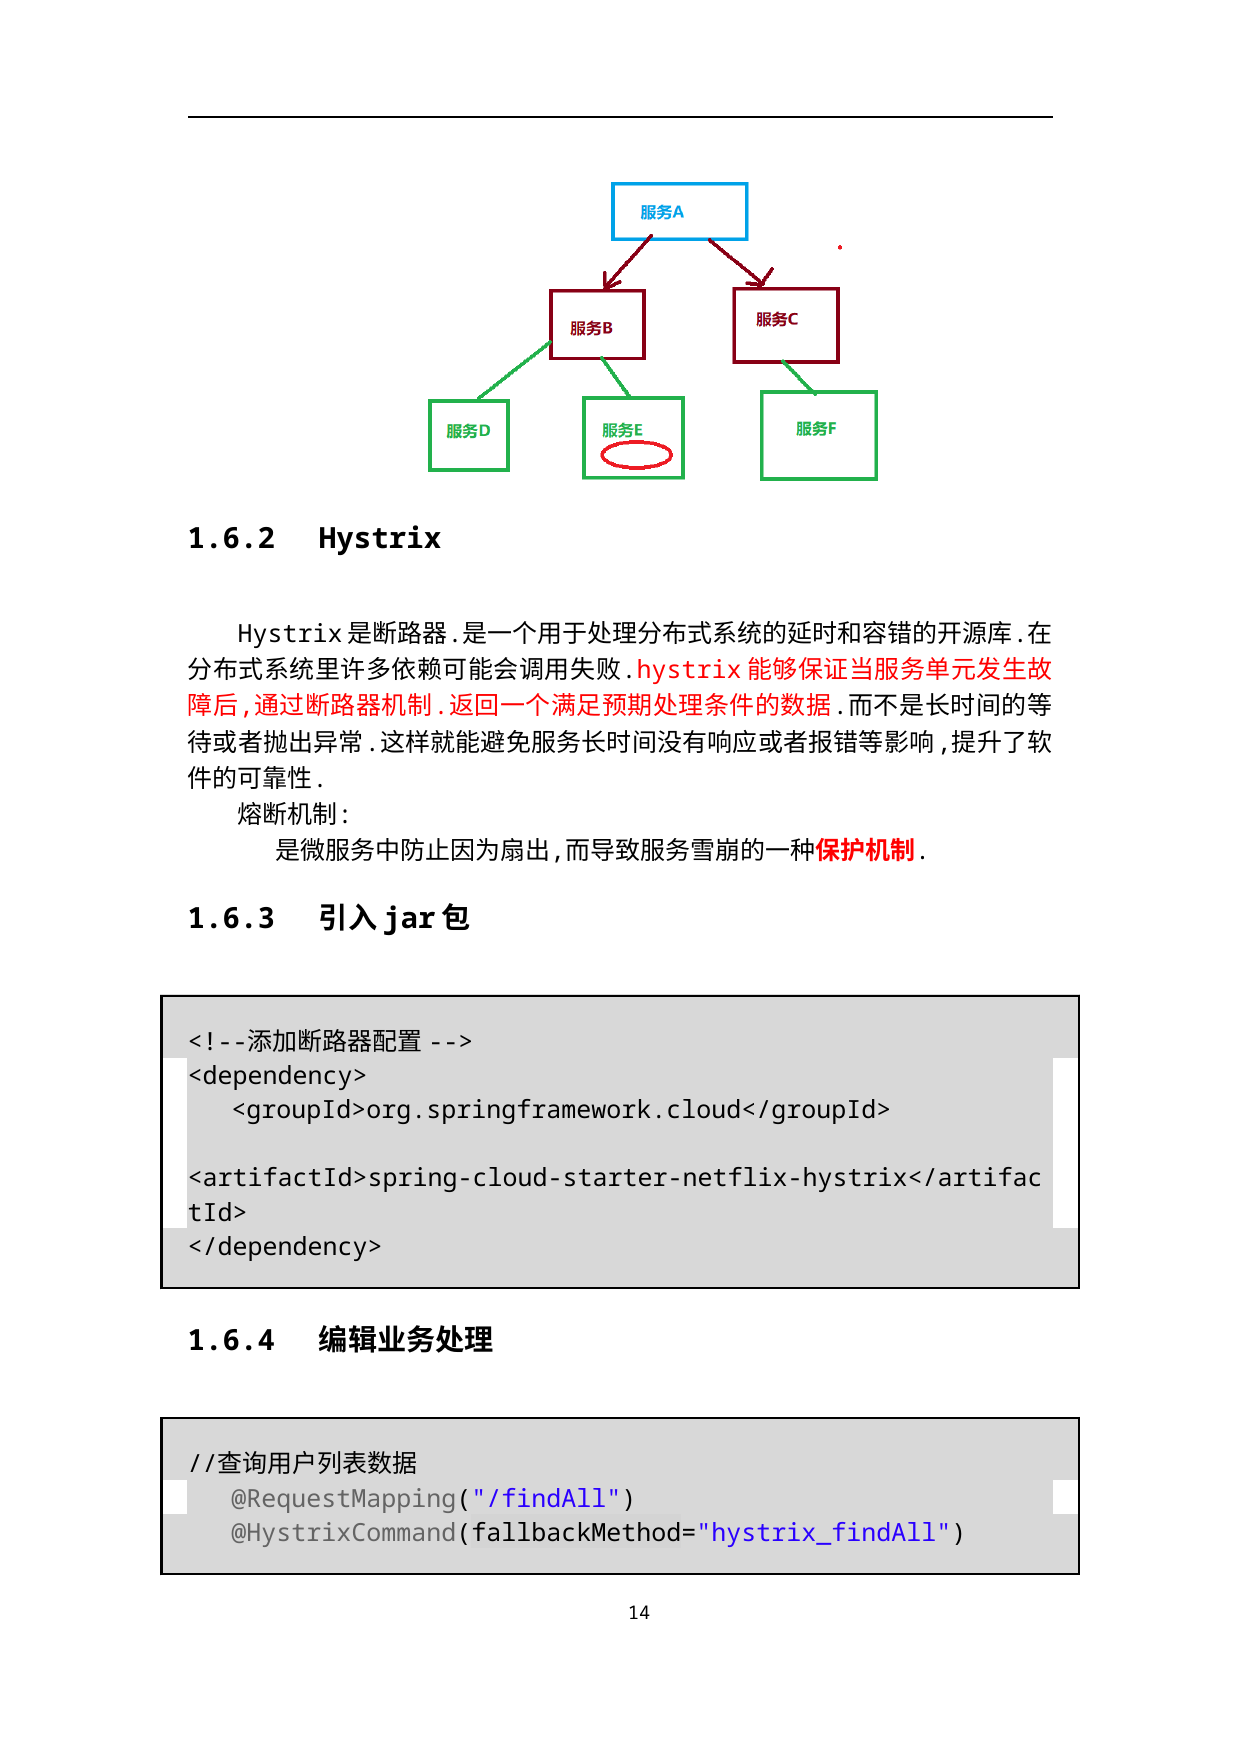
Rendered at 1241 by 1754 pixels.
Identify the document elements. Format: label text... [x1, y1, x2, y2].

text 是微服务中防止因为扇出,而导致服务雪崩的一种保护机制. [187, 831, 1053, 867]
text Hystrix是断路器.是一个用于处理分布式系统的延时和容错的开源库.在分布式系统里许多依赖可能会调用失败.hystrix能够保证当服务单元发生故障后,通过断路器机制.返回一个满足预期处理条件的数据.而不是长时间的等待或者抛出异常.这样就能避免服务长时间没有响应或者报错等影响,提升了软件的可靠性. [187, 613, 1053, 794]
subtitle 引入jar包 [187, 894, 1053, 937]
subtitle 编辑业务处理 [187, 1316, 1053, 1359]
picture [406, 159, 884, 491]
text <groupId>org.springframework.cloud</groupId> [187, 1092, 1053, 1126]
text <artifactId>spring-cloud-starter-netflix-hystrix</artifactId> [187, 1126, 1053, 1201]
text <!--添加断路器配置 --> [163, 997, 1078, 1058]
subtitle Hystrix [187, 518, 1053, 557]
text 熔断机制: [187, 794, 1053, 831]
text </dependency> [163, 1201, 1078, 1287]
text <dependency> [187, 1058, 1053, 1092]
text @HystrixCommand(fallbackMethod="hystrix_findAll") [163, 1487, 1078, 1573]
text //查询用户列表数据 [163, 1419, 1078, 1480]
